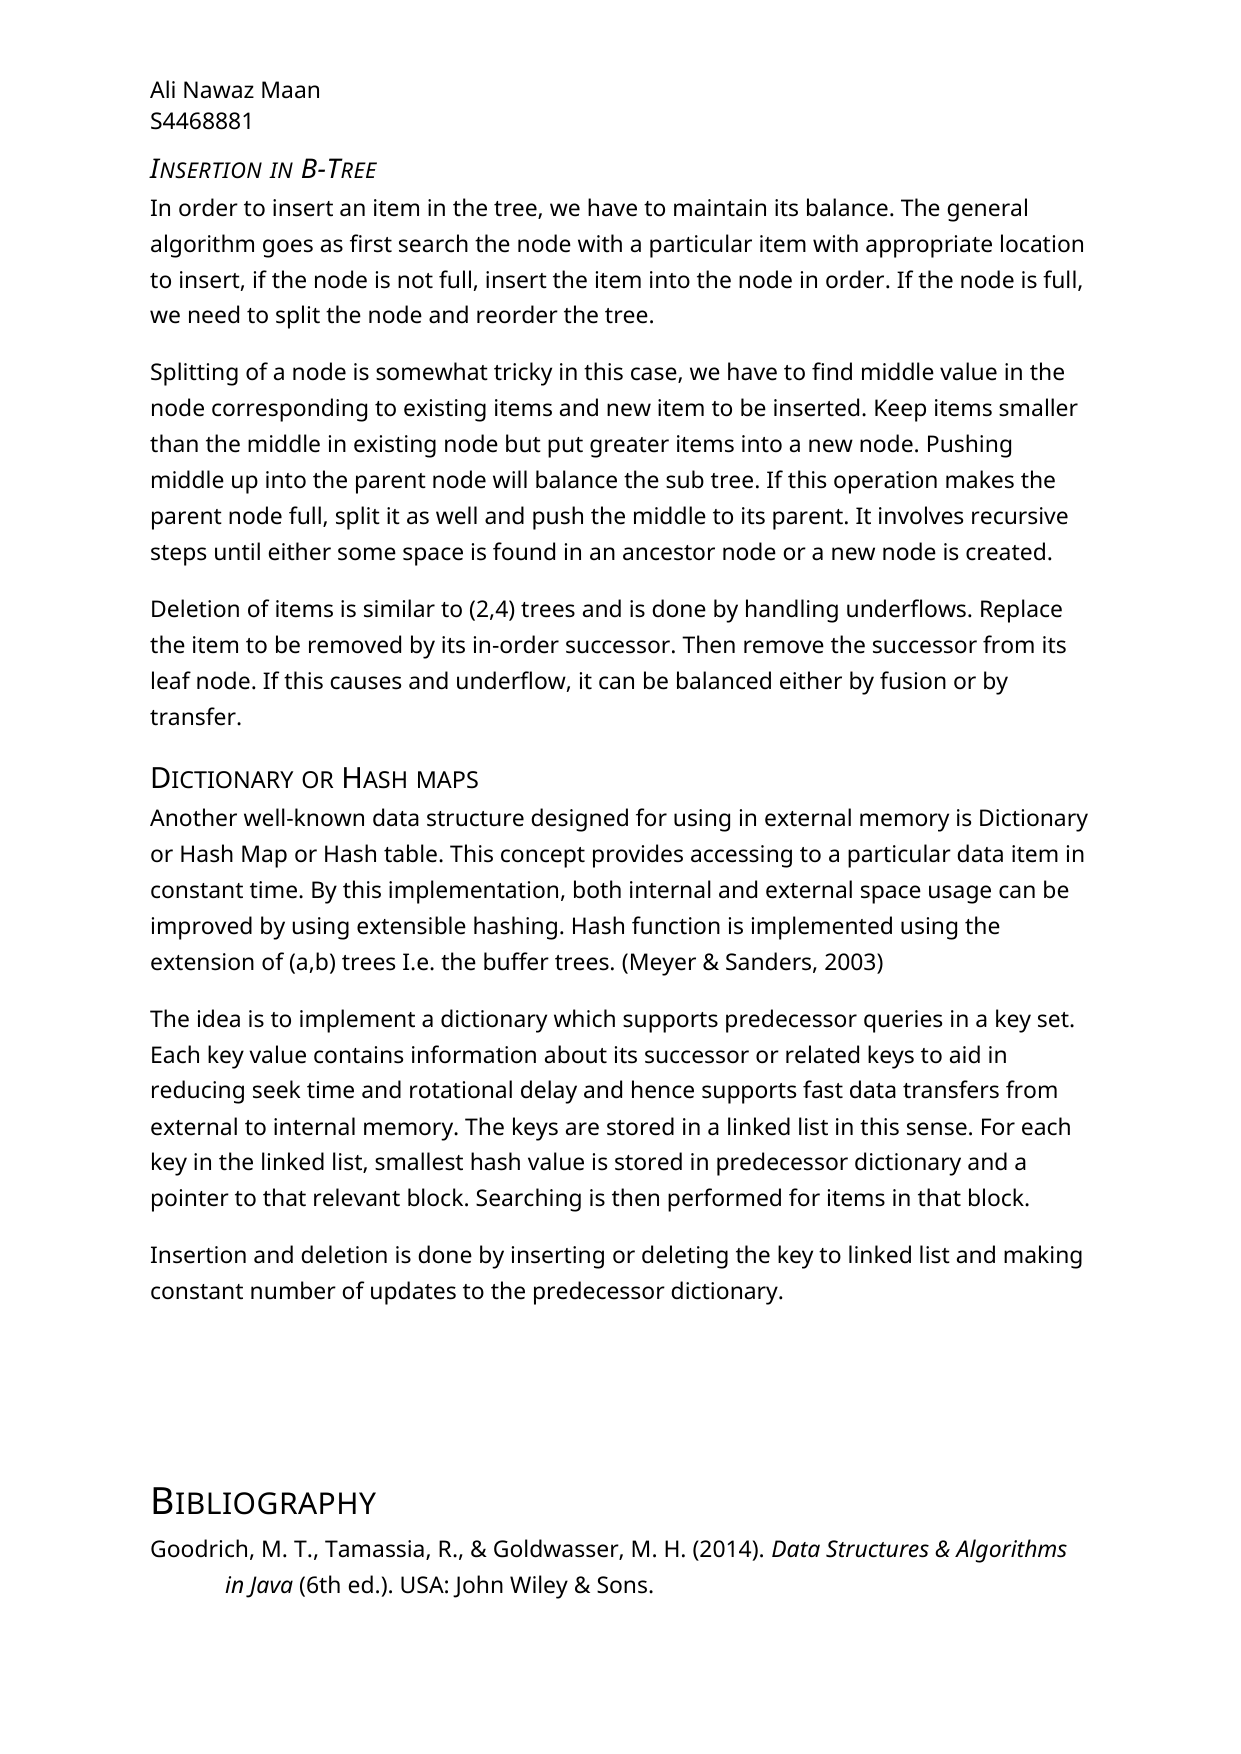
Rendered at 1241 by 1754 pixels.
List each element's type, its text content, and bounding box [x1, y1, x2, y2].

text The idea is to implement a dictionary which supports predecessor queries in a key set. Each key value contains information about its successor or related keys to aid in reducing seek time and rotational delay and hence supports fast data transfers from external to internal memory. The keys are stored in a linked list in this sense. For each key in the linked list, smallest hash value is stored in predecessor dictionary and a pointer to that relevant block. Searching is then performed for items in that block. [150, 1003, 1090, 1213]
text Another well-known data structure designed for using in external memory is Dictionary or Hash Map or Hash table. This concept provides accessing to a particular data item in constant time. By this implementation, both internal and external space usage can be improved by using extensible hashing. Hash function is implemented using the extension of (a,b) trees I.e. the buffer trees. [150, 802, 1090, 977]
text In order to insert an item in the tree, we have to maintain its balance. The general algorithm goes as first search the node with a particular item with appropriate location to insert, if the node is not full, insert the item into the node in order. If the node is full, we need to split the node and reorder the tree. [150, 192, 1090, 331]
subtitle Insertion in B-Tree [150, 150, 1090, 187]
subtitle Dictionary or Hash maps [150, 757, 1090, 797]
text Splitting of a node is somewhat tricky in this case, we have to find middle value in the node corresponding to existing items and new item to be inserted. Keep items smaller than the middle in existing node but put greater items into a new node. Pushing middle up into the parent node will balance the sub tree. If this operation makes the parent node full, split it as well and push the middle to its parent. It involves recursive steps until either some space is found in an ancestor node or a new node is created. [150, 356, 1090, 567]
text Insertion and deletion is done by inserting or deleting the key to linked list and making constant number of updates to the predecessor dictionary. [150, 1239, 1090, 1306]
text Deletion of items is similar to (2,4) trees and is done by handling underflows. Replace the item to be removed by its in-order successor. Then remove the successor from its leaf node. If this causes and underflow, it can be balanced either by fusion or by transfer. [150, 593, 1090, 732]
